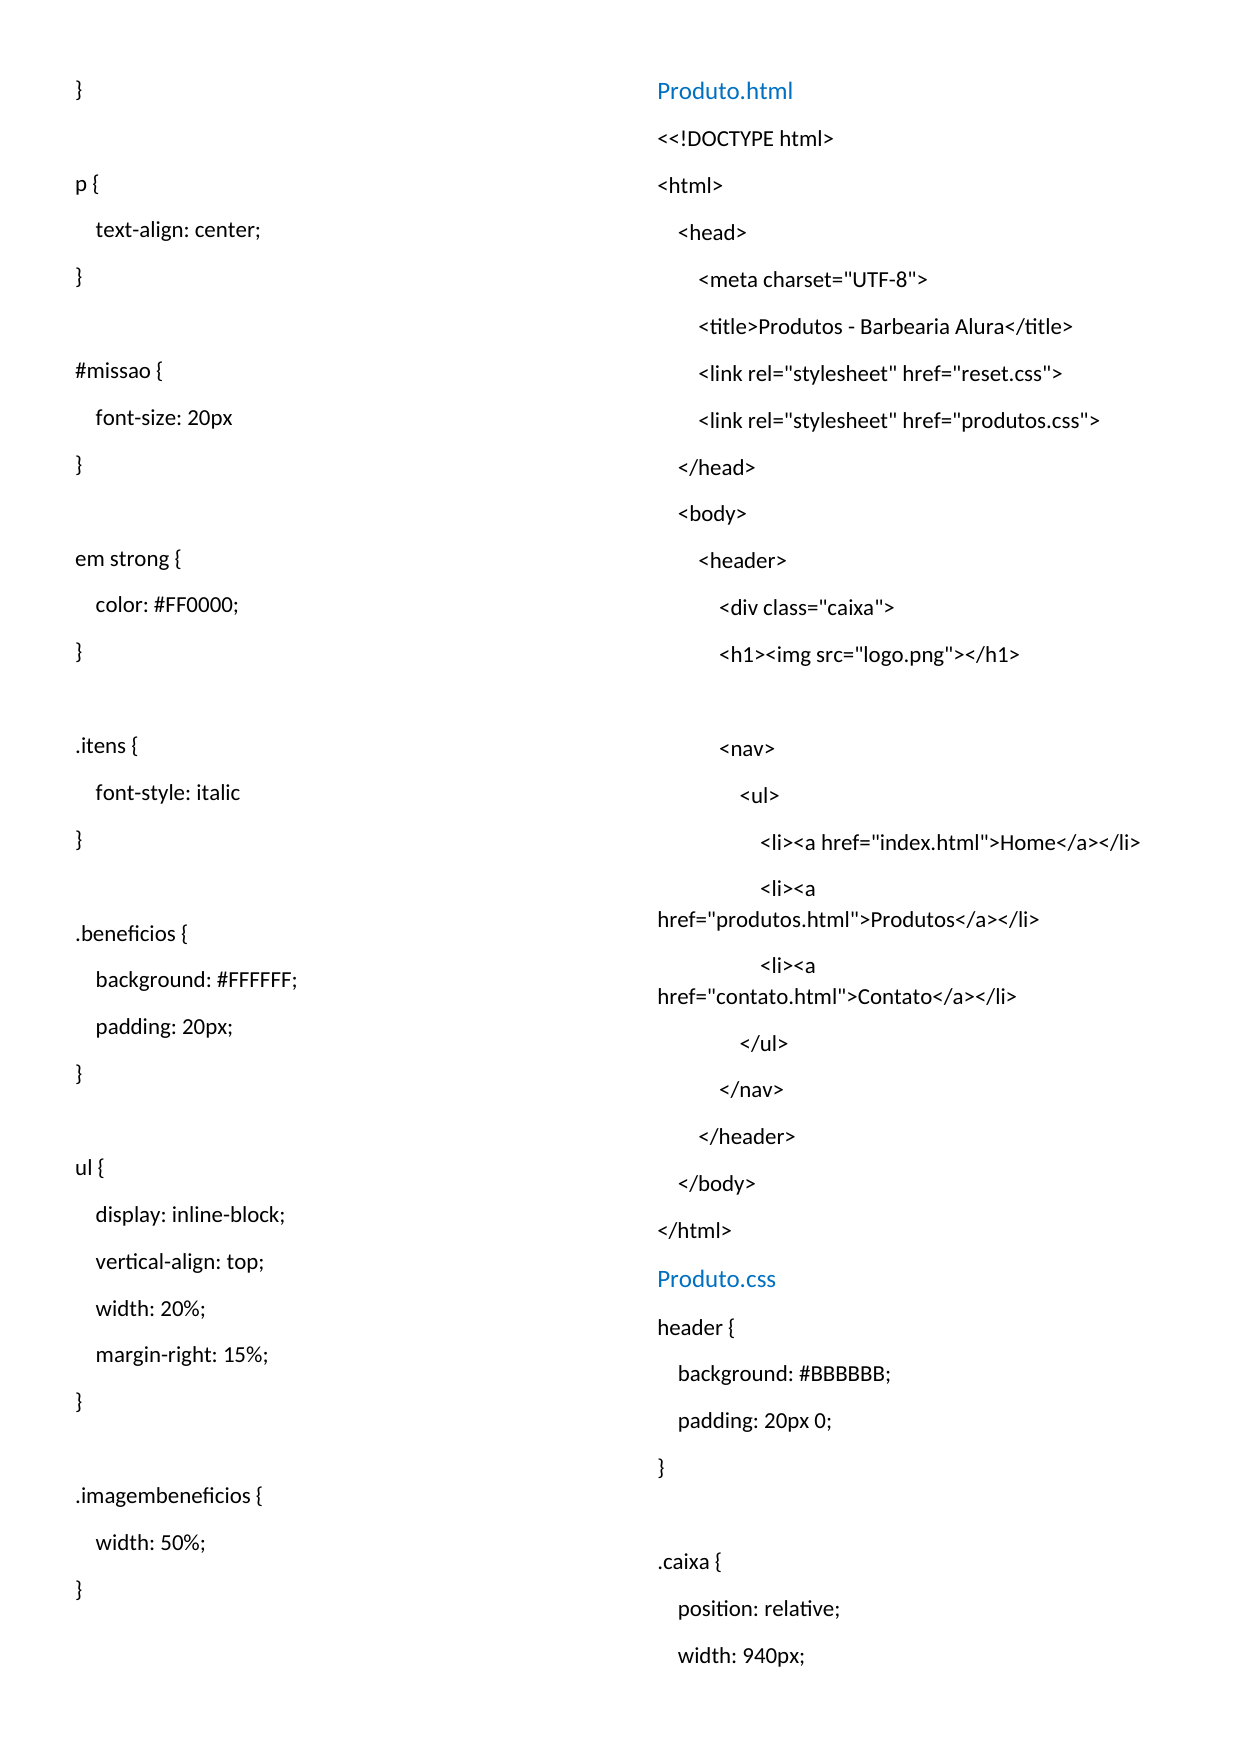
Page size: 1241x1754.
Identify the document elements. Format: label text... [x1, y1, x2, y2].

text <meta charset="UTF-8"> [657, 265, 1165, 293]
text } [75, 262, 583, 291]
text </nav> [657, 1076, 1165, 1104]
text } [75, 1387, 583, 1416]
text .itens { [75, 731, 583, 759]
text .beneficios { [75, 919, 583, 947]
text font-size: 20px [75, 403, 583, 431]
text } [75, 637, 583, 666]
text } [75, 450, 583, 478]
text <head> [657, 218, 1165, 246]
text <html> [657, 171, 1165, 199]
text p { [75, 169, 583, 197]
text <div class="caixa"> [657, 593, 1165, 621]
text width: 50%; [75, 1528, 583, 1556]
text text-align: center; [75, 216, 583, 244]
text padding: 20px 0; [657, 1406, 1165, 1434]
text <title>Produtos - Barbearia Alura</title> [657, 312, 1165, 340]
text <header> [657, 546, 1165, 574]
text background: #FFFFFF; [75, 966, 583, 994]
text width: 20%; [75, 1294, 583, 1322]
text <<!DOCTYPE html> [657, 124, 1165, 153]
text <li><a href="contato.html">Contato</a></li> [657, 952, 1165, 1010]
text width: 940px; [657, 1641, 1165, 1669]
text font-style: italic [75, 778, 583, 806]
text } [75, 1059, 583, 1087]
text ul { [75, 1153, 583, 1181]
text </body> [657, 1169, 1165, 1197]
text <li><a href="index.html">Home</a></li> [657, 828, 1165, 856]
text </head> [657, 453, 1165, 481]
text Produto.css [657, 1263, 1165, 1294]
text margin-right: 15%; [75, 1341, 583, 1369]
text header { [657, 1313, 1165, 1341]
text } [75, 1575, 583, 1603]
text padding: 20px; [75, 1012, 583, 1041]
text <link rel="stylesheet" href="produtos.css"> [657, 406, 1165, 434]
text #missao { [75, 356, 583, 384]
text .imagembeneficios { [75, 1481, 583, 1509]
text .caixa { [657, 1547, 1165, 1575]
text } [75, 825, 583, 853]
text <li><a href="produtos.html">Produtos</a></li> [657, 874, 1165, 933]
text position: relative; [657, 1594, 1165, 1622]
text em strong { [75, 544, 583, 572]
text <link rel="stylesheet" href="reset.css"> [657, 359, 1165, 387]
text </html> [657, 1216, 1165, 1244]
text color: #FF0000; [75, 591, 583, 619]
text <nav> [657, 734, 1165, 762]
text background: #BBBBBB; [657, 1359, 1165, 1388]
text } [75, 75, 583, 103]
text <ul> [657, 781, 1165, 809]
text } [657, 1453, 1165, 1481]
text vertical-align: top; [75, 1247, 583, 1275]
text <body> [657, 499, 1165, 528]
text </header> [657, 1122, 1165, 1151]
text display: inline-block; [75, 1200, 583, 1228]
text Produto.html [657, 75, 1165, 106]
text <h1><img src="logo.png"></h1> [657, 640, 1165, 668]
text </ul> [657, 1029, 1165, 1057]
